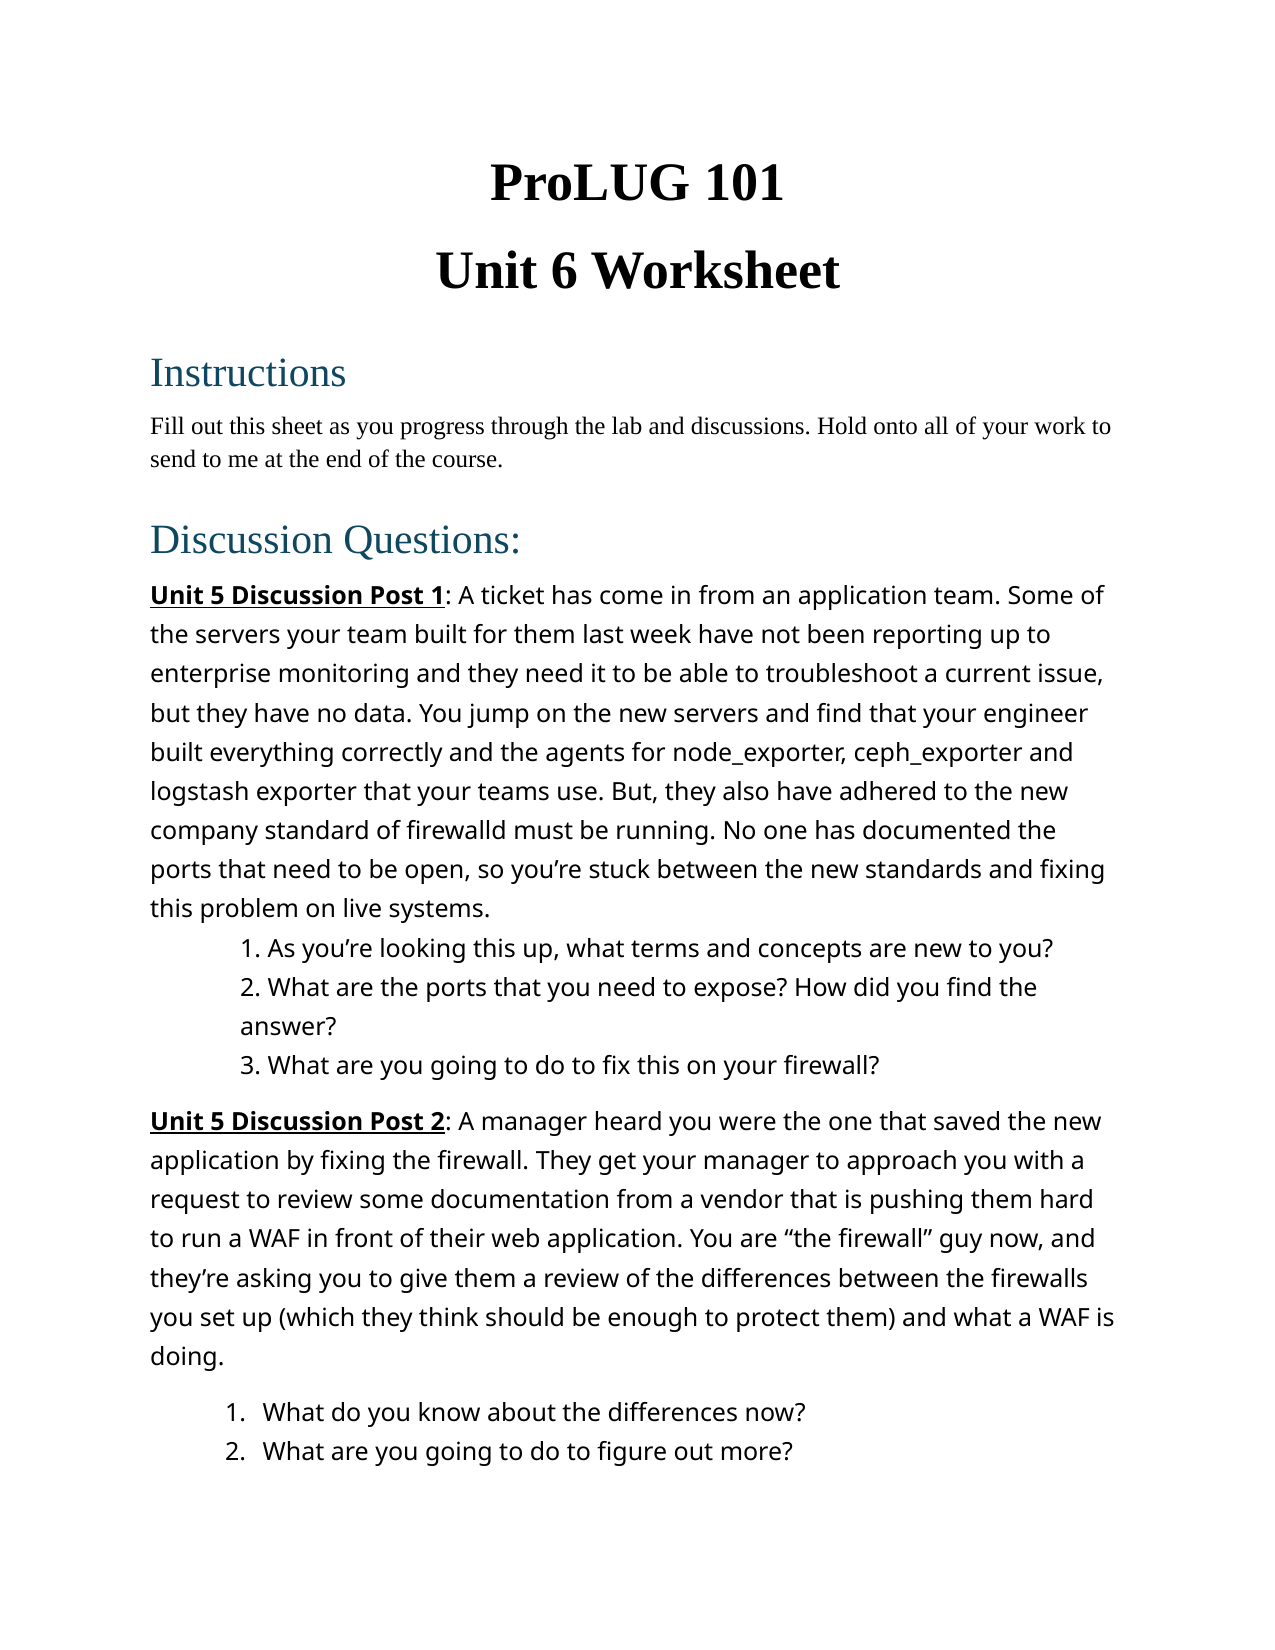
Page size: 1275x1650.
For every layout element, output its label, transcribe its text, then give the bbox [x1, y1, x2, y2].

text Unit 6 Worksheet [150, 238, 1125, 301]
subtitle Discussion Questions: [150, 514, 1125, 562]
text Fill out this sheet as you progress through the lab and discussions. Hold onto all of your work to send to me at the end of the course. [150, 411, 1125, 472]
list What do you know about the differences now? [225, 1394, 1125, 1428]
text Unit 5 Discussion Post 2: A manager heard you were the one that saved the new application by fixing the firewall. They get your manager to approach you with a request to review some documentation from a vendor that is pushing them hard to run a WAF in front of their web application. You are “the firewall” guy now, and they’re asking you to give them a review of the differences between the firewalls you set up (which they think should be enough to protect them) and what a WAF is doing. [150, 1103, 1125, 1373]
list 2. What are the ports that you need to expose? How did you find the answer? [240, 969, 1125, 1043]
list Unit 5 Discussion Post 1: A ticket has come in from an application team. Some of the servers your team built for them last week have not been reporting up to enterprise monitoring and they need it to be able to troubleshoot a current issue, but they have no data. You jump on the new servers and find that your engineer built everything correctly and the agents for node_exporter, ceph_exporter and logstash exporter that your teams use. But, they also have adhered to the new company standard of firewalld must be running. No one has documented the ports that need to be open, so you’re stuck between the new standards and fixing this problem on live systems. [150, 578, 1125, 925]
text ProLUG 101 [150, 150, 1125, 212]
subtitle Instructions [150, 347, 1125, 395]
list 1. As you’re looking this up, what terms and concepts are new to you? [240, 930, 1125, 964]
list 3. What are you going to do to fix this on your firewall? [240, 1048, 1125, 1082]
list What are you going to do to figure out more? [225, 1433, 1125, 1468]
